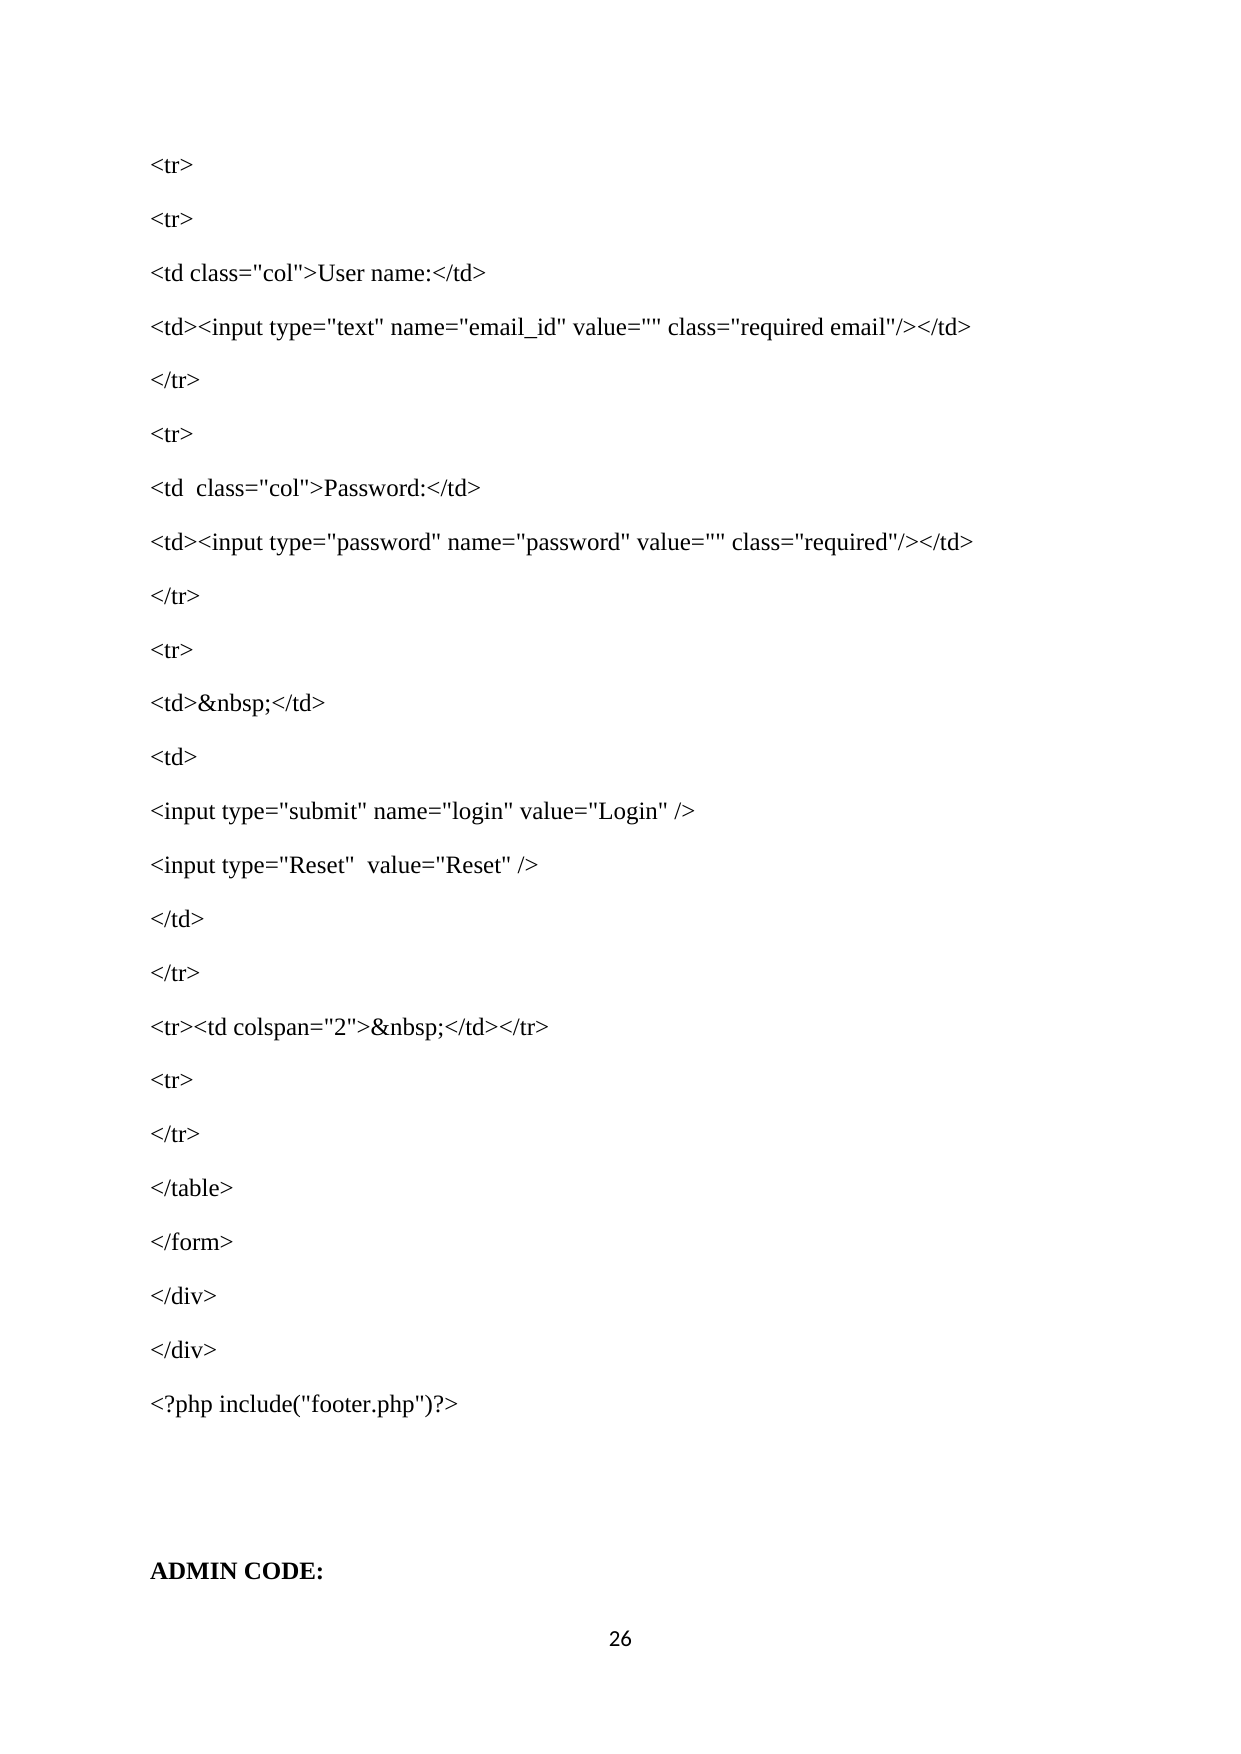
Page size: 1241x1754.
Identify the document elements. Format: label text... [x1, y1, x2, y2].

text <tr><td colspan="2">&nbsp;</td></tr> [150, 1012, 1090, 1040]
text <td> [150, 742, 1090, 771]
text <tr> [150, 1066, 1090, 1094]
text <tr> [150, 150, 1090, 179]
text <tr> [150, 419, 1090, 448]
text <td class="col">Password:</td> [150, 473, 1090, 502]
text </tr> [150, 1119, 1090, 1148]
text </div> [150, 1281, 1090, 1310]
text <td><input type="password" name="password" value="" class="required"/></td> [150, 527, 1090, 556]
text </div> [150, 1335, 1090, 1363]
text <input type="Reset" value="Reset" /> [150, 850, 1090, 879]
text </table> [150, 1173, 1090, 1202]
text <td><input type="text" name="email_id" value="" class="required email"/></td> [150, 312, 1090, 340]
text </tr> [150, 581, 1090, 609]
text <?php include("footer.php")?> [150, 1389, 1090, 1417]
text </tr> [150, 365, 1090, 394]
text <tr> [150, 204, 1090, 233]
text <td class="col">User name:</td> [150, 258, 1090, 286]
text ADMIN CODE: [150, 1556, 1090, 1584]
text <tr> [150, 635, 1090, 663]
text <td>&nbsp;</td> [150, 688, 1090, 717]
text </td> [150, 904, 1090, 933]
text </tr> [150, 958, 1090, 987]
text </form> [150, 1227, 1090, 1256]
text <input type="submit" name="login" value="Login" /> [150, 796, 1090, 825]
